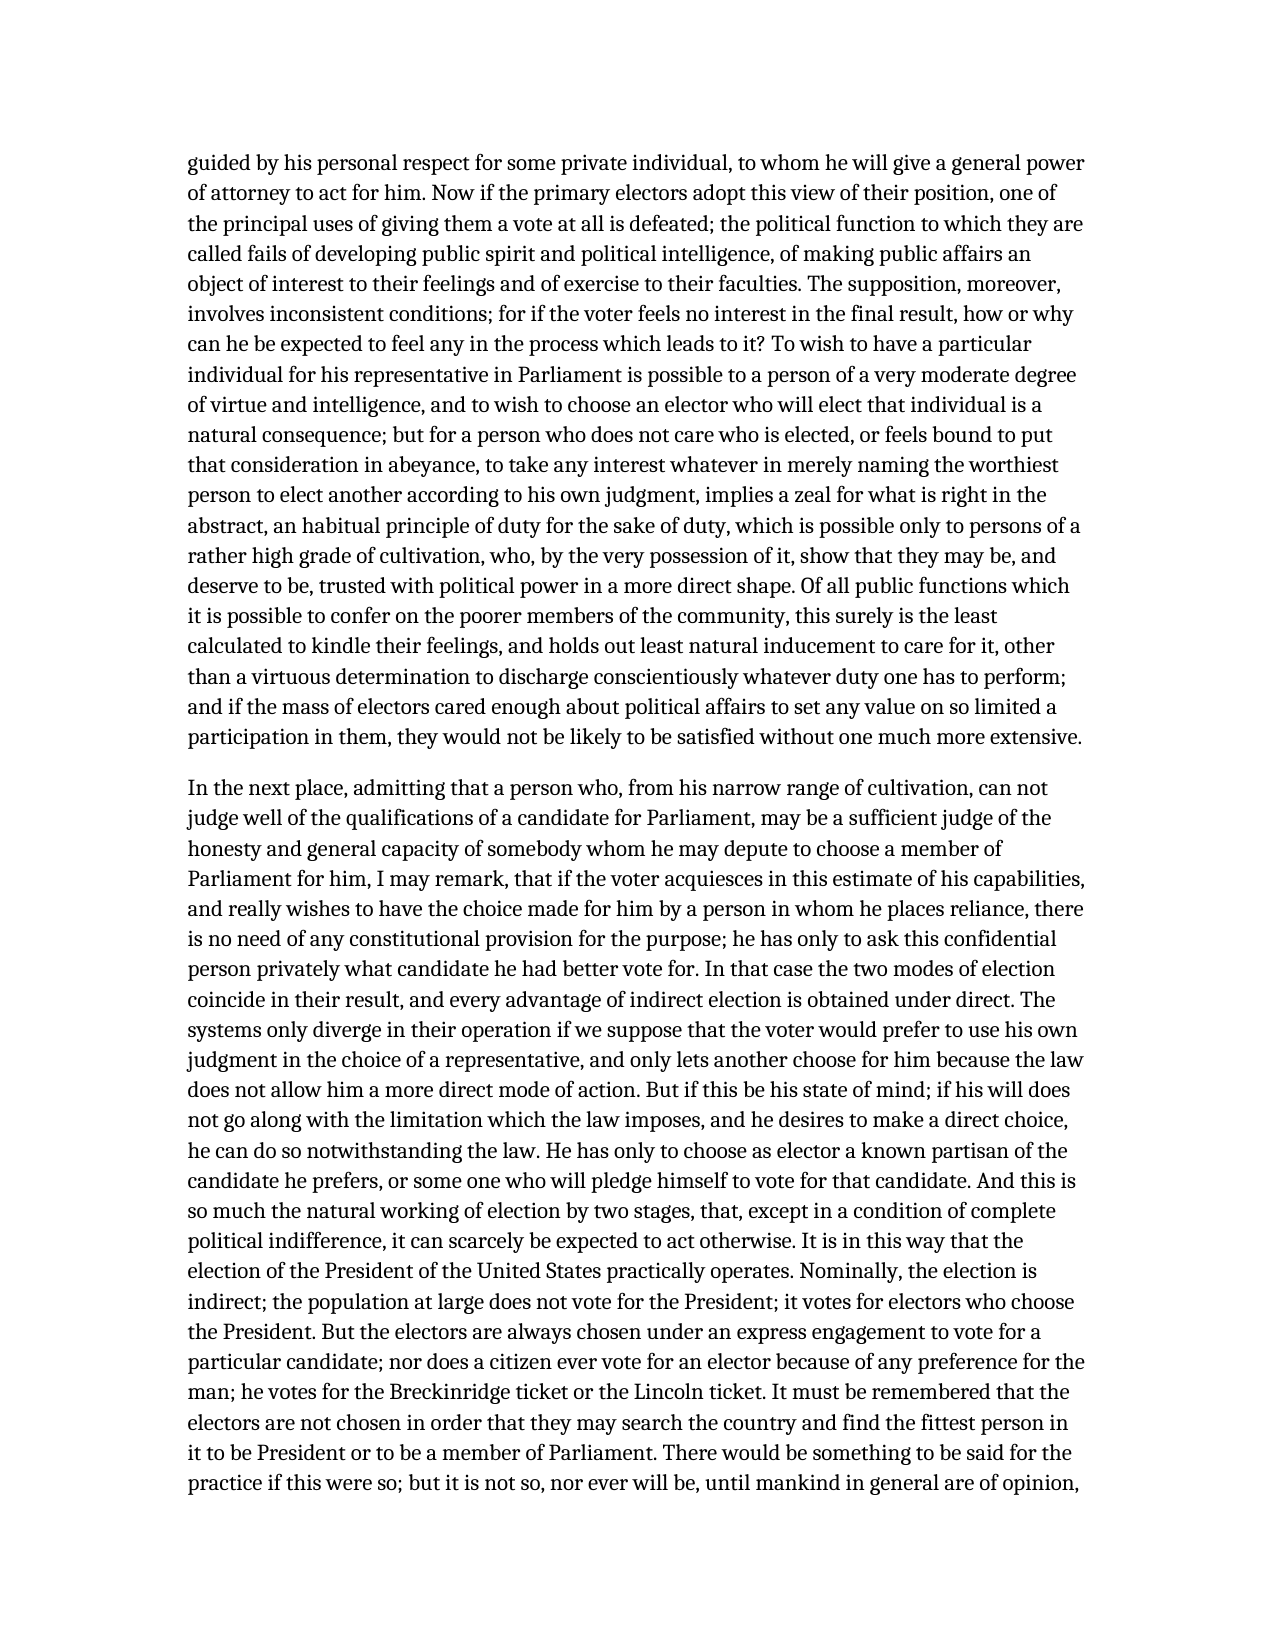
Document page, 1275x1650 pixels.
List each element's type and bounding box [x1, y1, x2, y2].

text [187, 775, 1087, 1496]
text [187, 150, 1087, 750]
